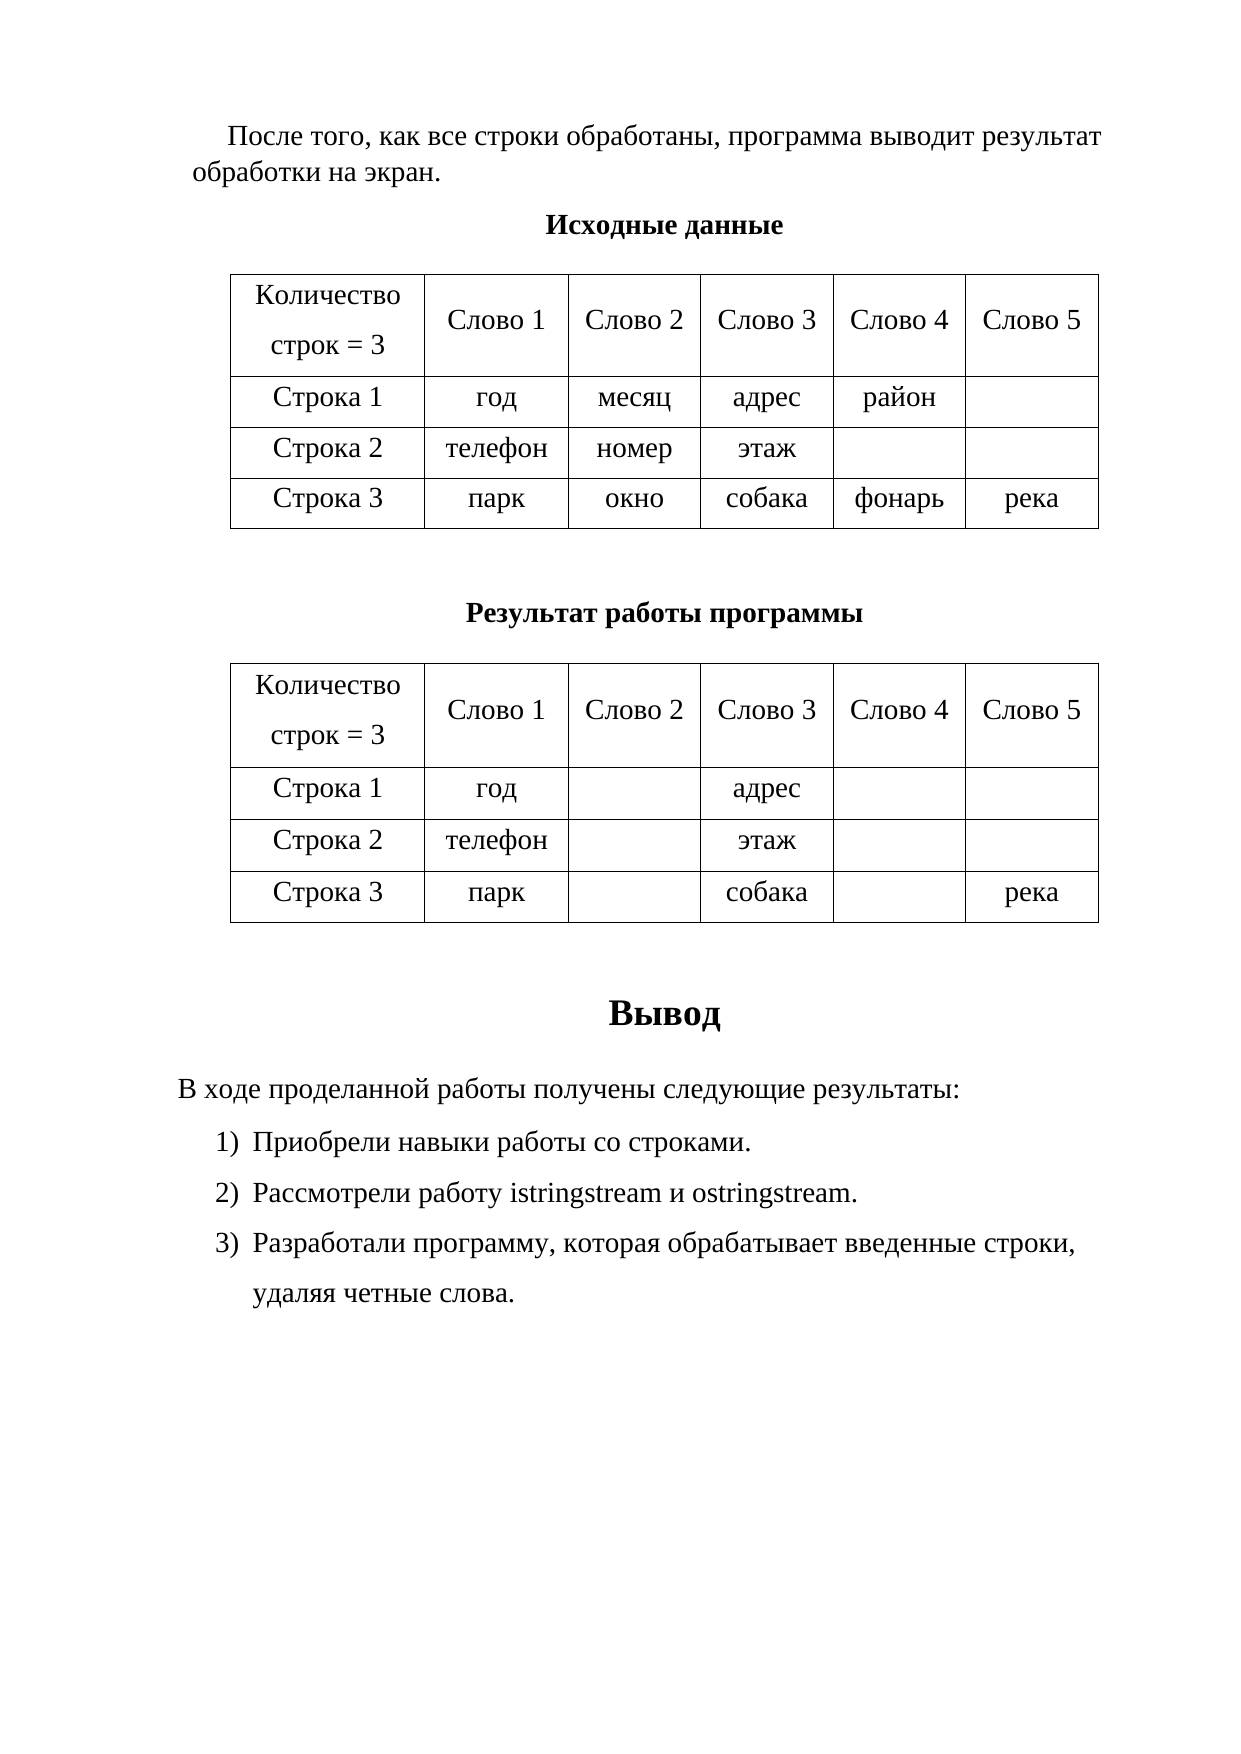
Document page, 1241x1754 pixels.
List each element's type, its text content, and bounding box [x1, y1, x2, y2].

table_header Слово 3 [701, 275, 833, 376]
table_header Количество строк = 3 [231, 664, 424, 767]
table_cell окно [569, 479, 700, 528]
table_cell собака [701, 479, 833, 528]
table_cell фонарь [834, 479, 965, 528]
table_header Слово 2 [569, 664, 700, 767]
table_cell год [425, 377, 568, 427]
table_cell Строка 1 [231, 768, 424, 819]
table_cell адрес [701, 377, 833, 427]
table_header Слово 5 [966, 664, 1098, 767]
table_cell река [966, 479, 1098, 528]
table_cell [569, 872, 700, 922]
table_cell [966, 428, 1098, 478]
table_cell Строка 3 [231, 479, 424, 528]
text В ходе проделанной работы получены следующие результаты: [177, 1072, 1152, 1105]
table_cell телефон [425, 820, 568, 871]
table_cell Строка 2 [231, 820, 424, 871]
table_header Слово 1 [425, 275, 568, 376]
table_cell адрес [701, 768, 833, 819]
table_header Слово 4 [834, 664, 965, 767]
table_header Слово 1 [425, 664, 568, 767]
table_cell номер [569, 428, 700, 478]
table_cell река [966, 872, 1098, 922]
table_header Слово 4 [834, 275, 965, 376]
table_cell [966, 377, 1098, 427]
table_cell этаж [701, 428, 833, 478]
table_cell [834, 428, 965, 478]
text Вывод [177, 990, 1152, 1033]
table_cell [834, 820, 965, 871]
table_cell [834, 872, 965, 922]
table_header Количество строк = 3 [231, 275, 424, 376]
table_cell собака [701, 872, 833, 922]
text Результат работы программы [177, 596, 1152, 629]
table_cell Строка 1 [231, 377, 424, 427]
table_cell Строка 2 [231, 428, 424, 478]
list Разработали программу, которая обрабатывает введенные строки, удаляя четные слова. [215, 1225, 1152, 1309]
text После того, как все строки обработаны, программа выводит результат обработки на экран. [192, 118, 1152, 188]
table_cell [966, 820, 1098, 871]
table_cell район [834, 377, 965, 427]
table_cell Строка 3 [231, 872, 424, 922]
table_cell [966, 768, 1098, 819]
table_cell телефон [425, 428, 568, 478]
table_cell этаж [701, 820, 833, 871]
table_cell [569, 768, 700, 819]
list Рассмотрели работу istringstream и ostringstream. [215, 1175, 1152, 1208]
list Приобрели навыки работы со строками. [215, 1124, 1152, 1158]
table_header Слово 3 [701, 664, 833, 767]
table_cell парк [425, 479, 568, 528]
table_cell год [425, 768, 568, 819]
table_cell [569, 820, 700, 871]
table_header Слово 5 [966, 275, 1098, 376]
table_cell парк [425, 872, 568, 922]
table_header Слово 2 [569, 275, 700, 376]
table_cell месяц [569, 377, 700, 427]
table_cell [834, 768, 965, 819]
text Исходные данные [177, 207, 1152, 241]
